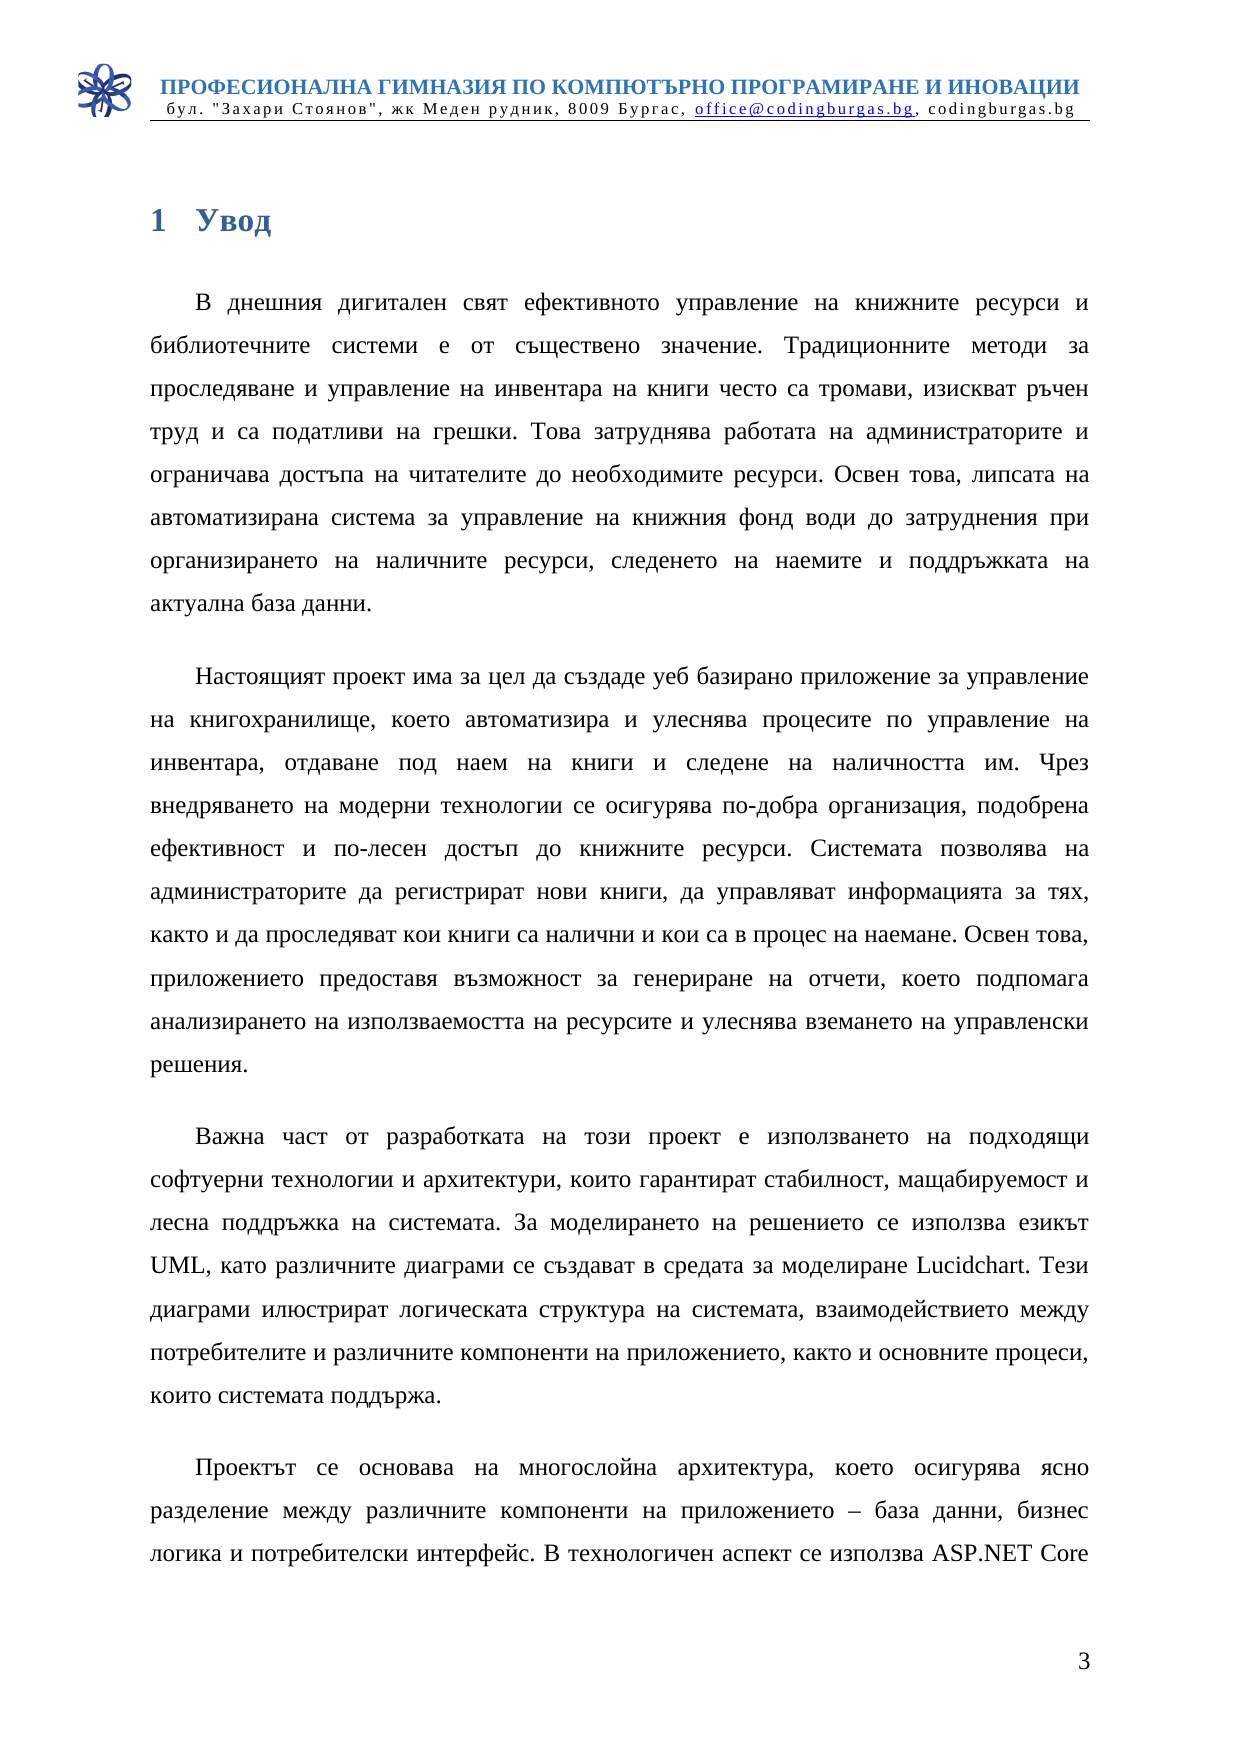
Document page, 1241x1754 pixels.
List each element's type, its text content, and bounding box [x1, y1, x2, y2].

picture [78, 63, 132, 117]
text Настоящият проект има за цел да създаде уеб базирано приложение за управление на книгохранилище, което автоматизира и улеснява процесите по управление на инвентара, отдаване под наем на книги и следене на наличността им. Чрез внедряването на модерни технологии се осигурява по-добра организация, подобрена ефективност и по-лесен достъп до книжните ресурси. Системата позволява на администраторите да регистрират нови книги, да управляват информацията за тях, както и да проследяват кои книги са налични и кои са в процес на наемане. Освен това, приложението предоставя възможност за генериране на отчети, което подпомага анализирането на използваемостта на ресурсите и улеснява вземането на управленски решения. [150, 661, 1090, 1078]
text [150, 1452, 1090, 1567]
text Важна част от разработката на този проект е използването на подходящи софтуерни технологии и архитектури, които гарантират стабилност, мащабируемост и лесна поддръжка на системата. За моделирането на решението се използва езикът UML, като различните диаграми се създават в средата за моделиране Lucidchart. Тези диаграми илюстрират логическата структура на системата, взаимодействието между потребителите и различните компоненти на приложението, както и основните процеси, които системата поддържа. [150, 1121, 1090, 1409]
text В днешния дигитален свят ефективното управление на книжните ресурси и библиотечните системи е от съществено значение. Традиционните методи за проследяване и управление на инвентара на книги често са тромави, изискват ръчен труд и са податливи на грешки. Това затруднява работата на администраторите и ограничава достъпа на читателите до необходимите ресурси. Освен това, липсата на автоматизирана система за управление на книжния фонд води до затруднения при организирането на наличните ресурси, следенето на наемите и поддръжката на актуална база данни. [150, 287, 1090, 617]
subtitle Увод [150, 200, 1090, 238]
